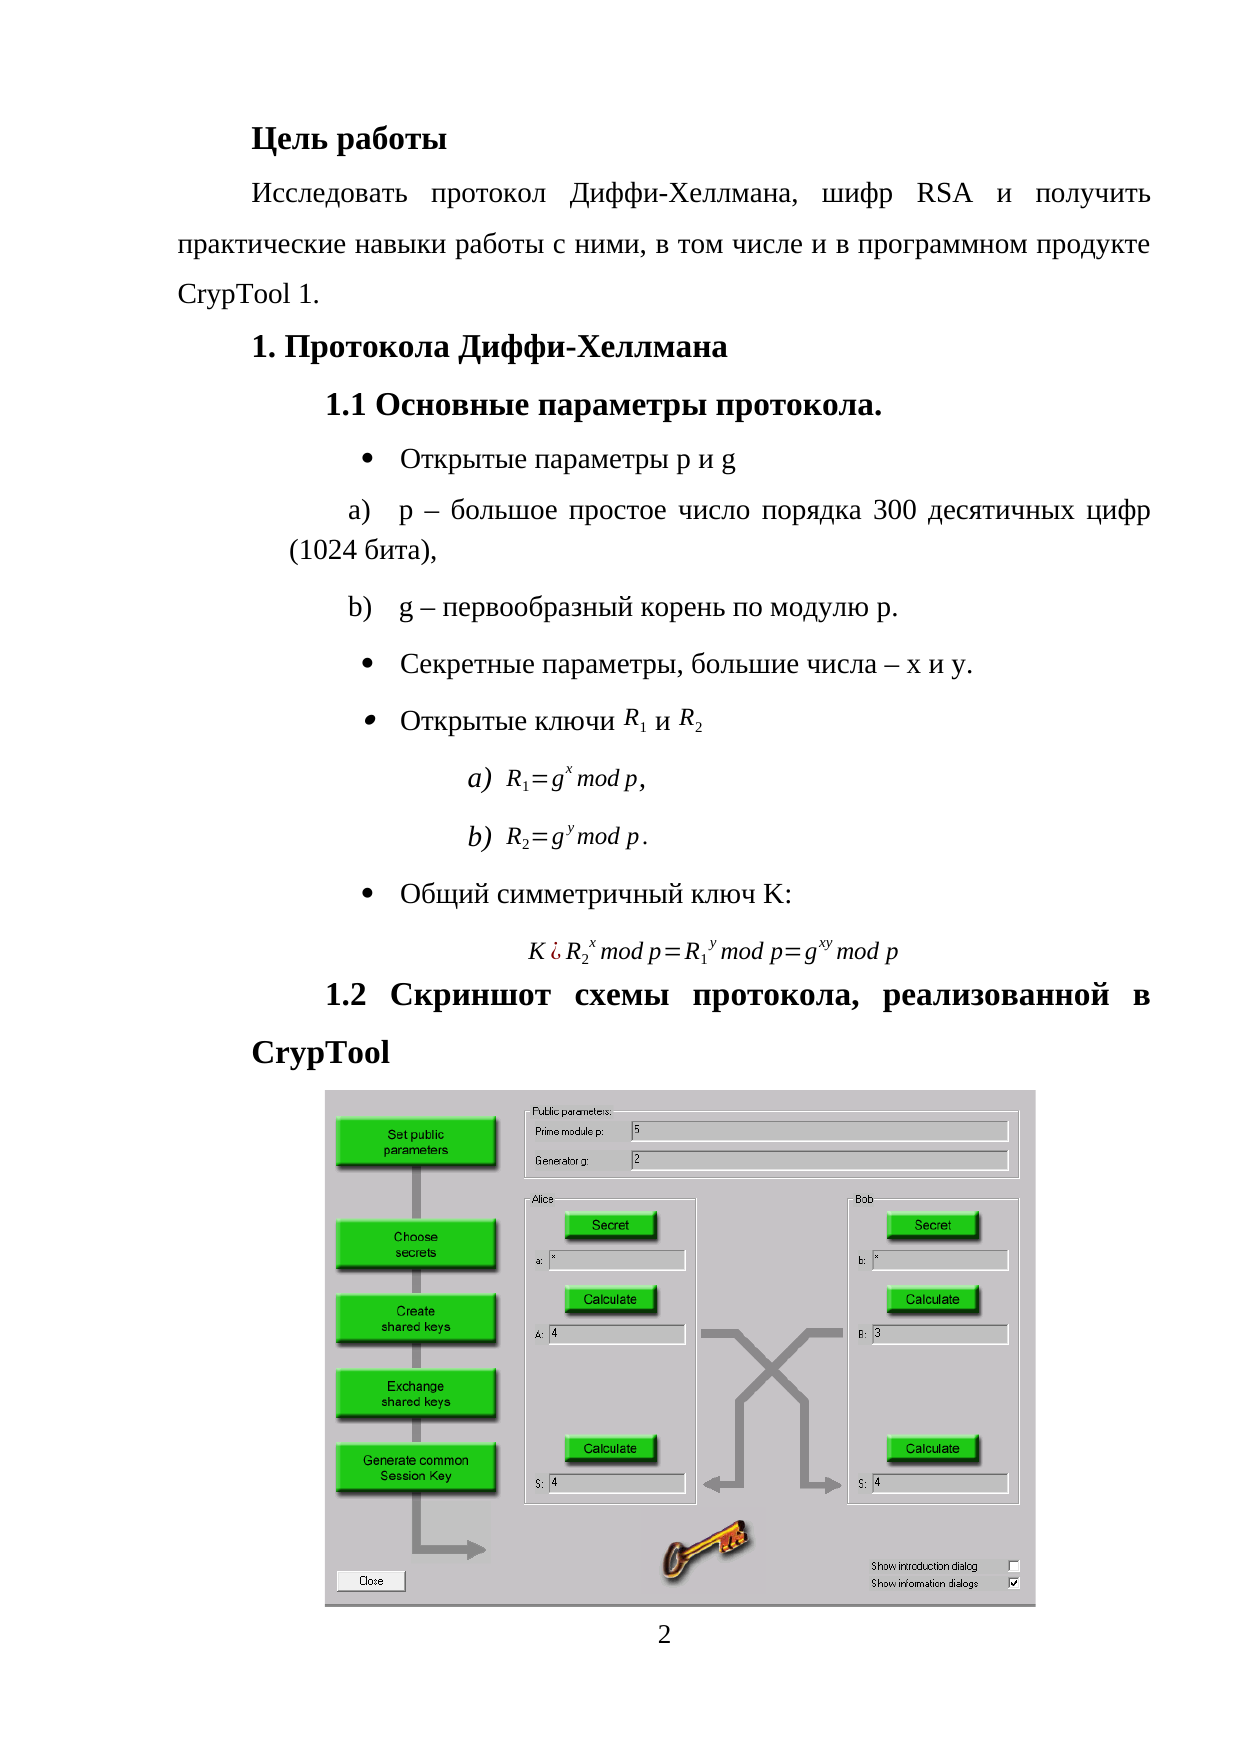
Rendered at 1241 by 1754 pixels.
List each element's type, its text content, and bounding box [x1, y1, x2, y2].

list Общий симметричный ключ K: [362, 876, 1152, 910]
text 1. Протокола Диффи-Хеллмана [177, 327, 1152, 365]
list g – первообразный корень по модулю p. [289, 589, 1152, 623]
text Цель работы [177, 118, 1152, 156]
picture [324, 1089, 1036, 1607]
text 1.1 Основные параметры протокола. [251, 384, 1152, 422]
text Исследовать протокол Диффи-Хеллмана, шифр RSA и получить практические навыки работы с ними, в том числе и в программном продукте CrypTool 1. [177, 176, 1152, 310]
text 1.2 Скриншот схемы протокола, реализованной в CrypTool [251, 974, 1152, 1070]
list Секретные параметры, большие числа – x и y. [362, 646, 1152, 679]
list p – большое простое число порядка 300 десятичных цифр (1024 бита), [289, 492, 1152, 566]
list Открытые параметры p и g [362, 442, 1152, 475]
list Открытые ключи и [362, 703, 1152, 737]
list , [467, 760, 1152, 795]
